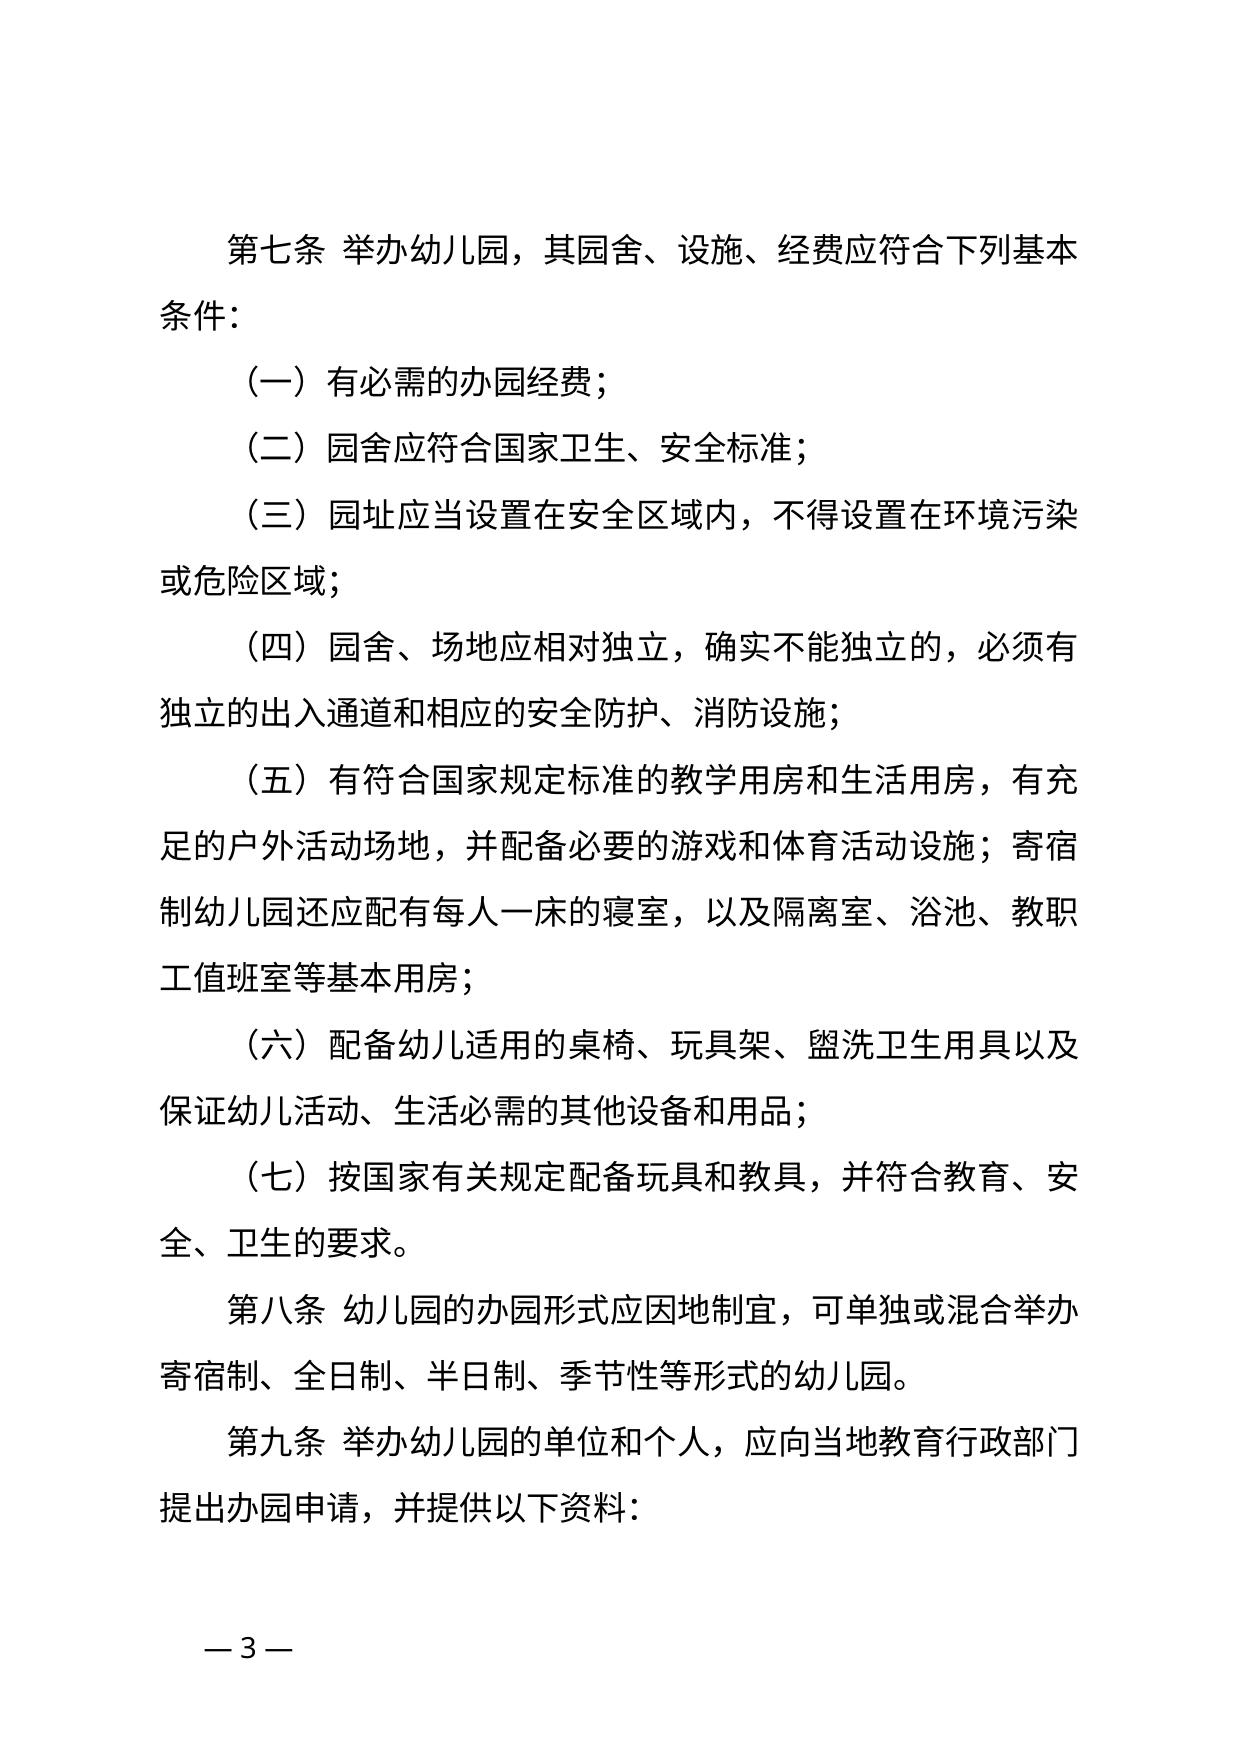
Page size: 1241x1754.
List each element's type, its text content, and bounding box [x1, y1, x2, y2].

text （五）有符合国家规定标准的教学用房和生活用房，有充足的户外活动场地，并配备必要的游戏和体育活动设施；寄宿制幼儿园还应配有每人一床的寝室，以及隔离室、浴池、教职工值班室等基本用房； [159, 744, 1081, 1009]
text 第九条 举办幼儿园的单位和个人，应向当地教育行政部门提出办园申请，并提供以下资料： [159, 1407, 1081, 1539]
text 第八条 幼儿园的办园形式应因地制宜，可单独或混合举办寄宿制、全日制、半日制、季节性等形式的幼儿园。 [159, 1274, 1081, 1407]
text （一）有必需的办园经费； [159, 347, 1081, 413]
text （二）园舍应符合国家卫生、安全标准； [159, 413, 1081, 479]
text 第七条 举办幼儿园，其园舍、设施、经费应符合下列基本条件： [159, 214, 1081, 347]
text （七）按国家有关规定配备玩具和教具，并符合教育、安全、卫生的要求。 [159, 1142, 1081, 1274]
text （三）园址应当设置在安全区域内，不得设置在环境污染或危险区域； [159, 479, 1081, 612]
text （四）园舍、场地应相对独立，确实不能独立的，必须有独立的出入通道和相应的安全防护、消防设施； [159, 612, 1081, 744]
text （六）配备幼儿适用的桌椅、玩具架、盥洗卫生用具以及保证幼儿活动、生活必需的其他设备和用品； [159, 1009, 1081, 1142]
